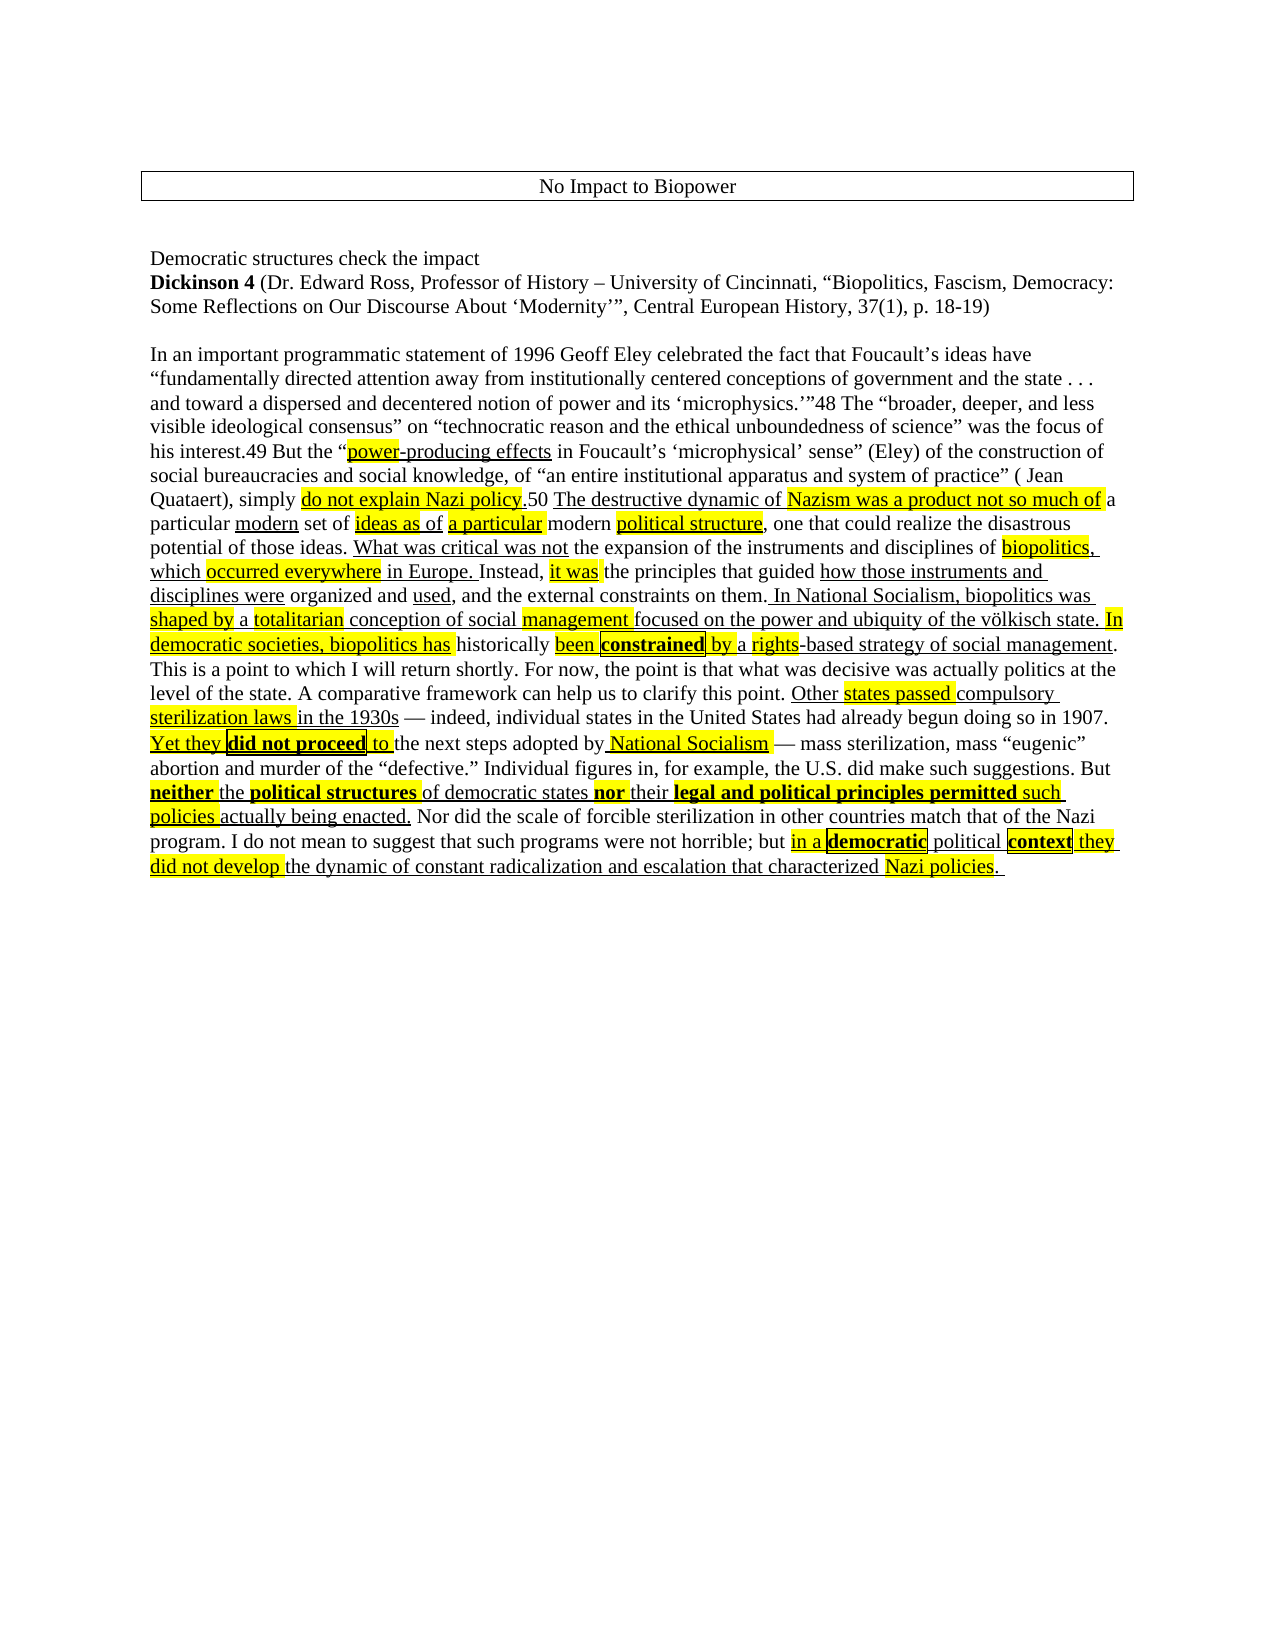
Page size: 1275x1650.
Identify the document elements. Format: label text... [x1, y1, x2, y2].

subtitle No Impact to Biopower [142, 172, 1133, 200]
subtitle Democratic structures check the impact [150, 246, 1125, 270]
text In an important programmatic statement of 1996 Geoff Eley celebrated the fact that Foucault’s ideas have “fundamentally directed attention away from institutionally centered conceptions of government and the state . . . and toward a dispersed and decentered notion of power and its ‘microphysics.’”48 The “broader, deeper, and less visible ideological consensus” on “technocratic reason and the ethical unboundedness of science” was the focus of his interest.49 But the “power-producing effects in Foucault’s ‘microphysical’ sense” (Eley) of the construction of social bureaucracies and social knowledge, of “an entire institutional apparatus and system of practice” ( Jean Quataert), simply do not explain Nazi policy.50 The destructive dynamic of Nazism was a product not so much of a particular modern set of ideas as of a particular modern political structure, one that could realize the disastrous potential of those ideas. What was critical was not the expansion of the instruments and disciplines of biopolitics, which occurred everywhere in . Instead, it was the principles that guided how those instruments and disciplines were organized and used, and the external constraints on them. In National Socialism, biopolitics was shaped by a totalitarian conception of social management focused on the power and ubiquity of the völkisch state. In democratic societies, biopolitics has historically been constrained by a rights-based strategy of social management. This is a point to which I will return shortly. For now, the point is that what was decisive was actually politics at the level of the state. A comparative framework can help us to clarify this point. Other states passed compulsory sterilization laws in the 1930s — indeed, individual states in the had already begun doing so in 1907. Yet they did not proceed to the next steps adopted by National Socialism — mass sterilization, mass “eugenic” abortion and murder of the “defective.” Individual figures in, for example, the did make such suggestions. But neither the political structures of democratic states nor their legal and political principles permitted such policies actually being enacted. Nor did the scale of forcible sterilization in other countries match that of the Nazi program. I do not mean to suggest that such programs were not horrible; but in a democratic political context they did not develop the dynamic of constant radicalization and escalation that characterized Nazi policies. [150, 342, 1125, 878]
text 4 (Dr. Edward Ross, Professor of History – University of Cincinnati, “Biopolitics, Fascism, Democracy: Some Reflections on Our Discourse About ‘Modernity’”, Central European History, 37(1), p. 18-19) [150, 270, 1125, 318]
